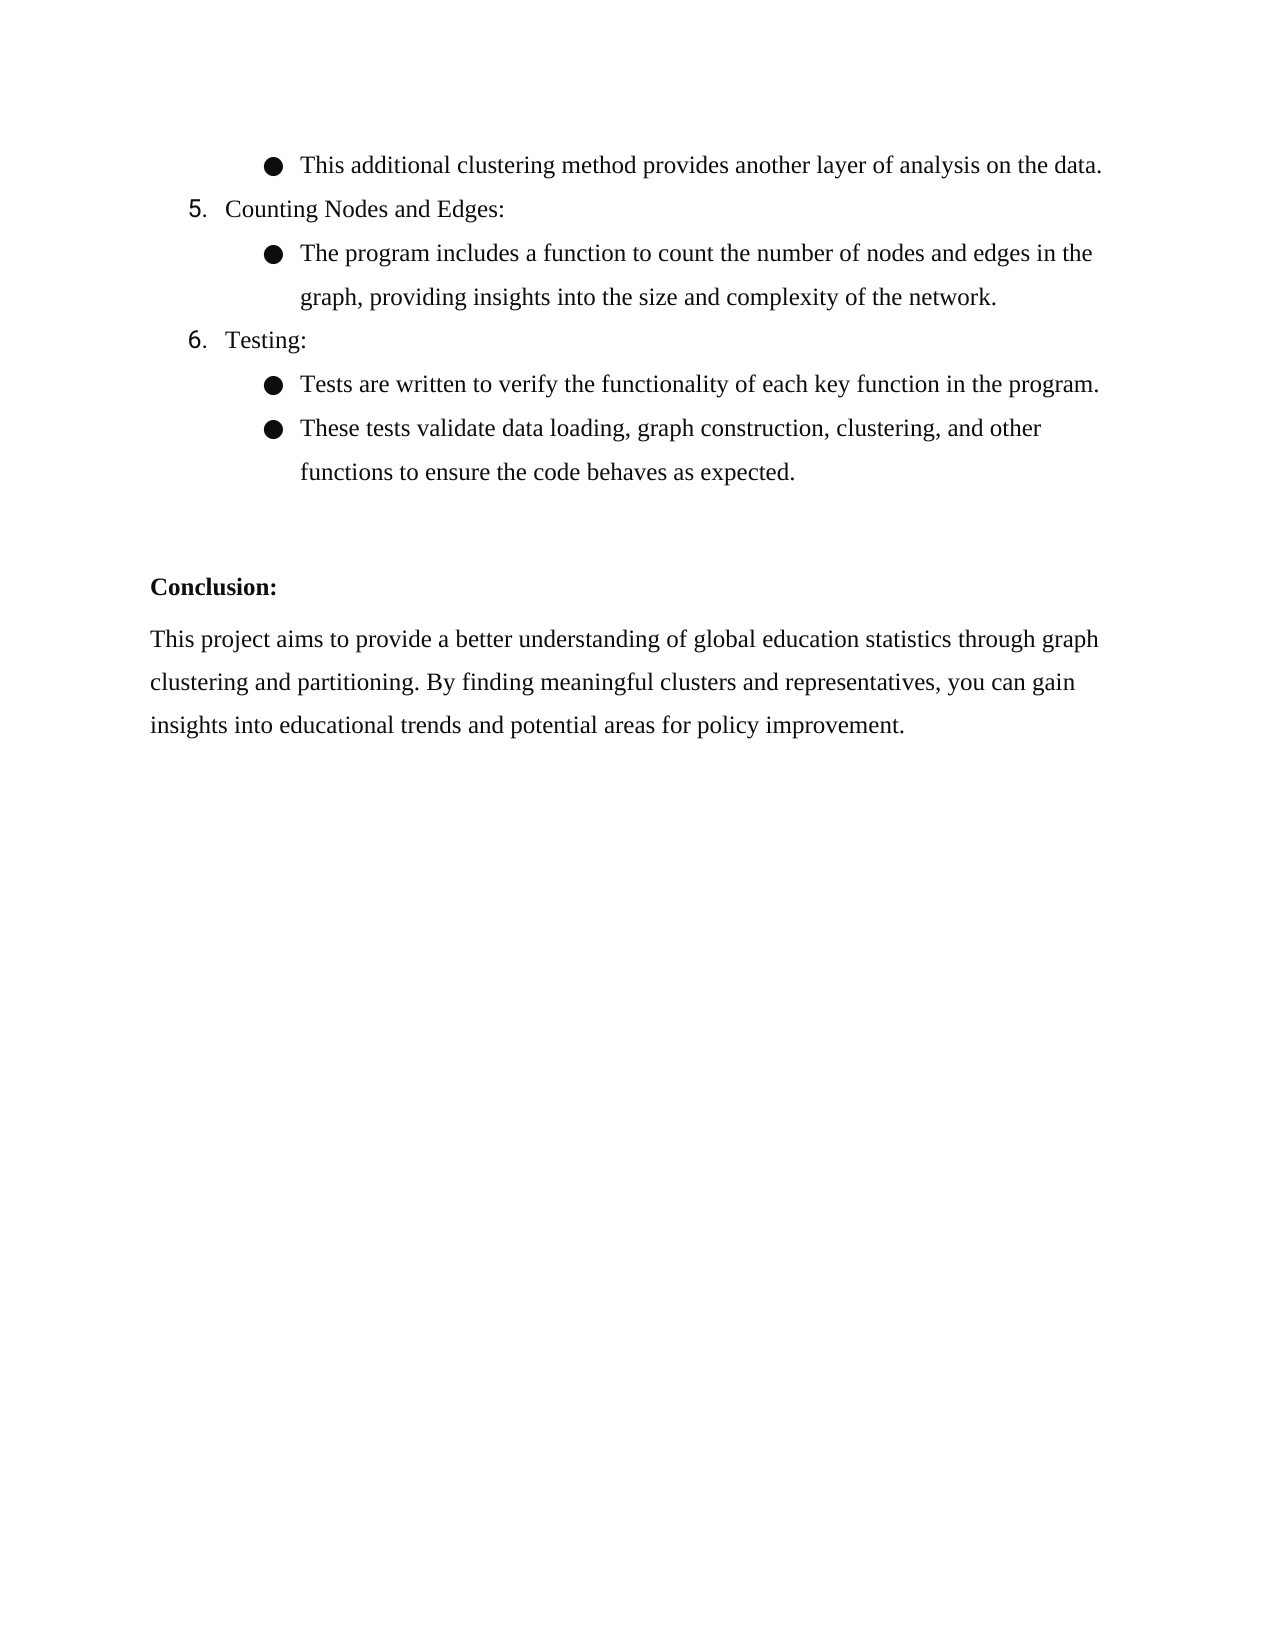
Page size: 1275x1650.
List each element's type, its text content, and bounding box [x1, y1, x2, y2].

list The program includes a function to count the number of nodes and edges in the graph, providing insights into the size and complexity of the network. [262, 238, 1125, 311]
list Counting Nodes and Edges: [187, 194, 1125, 223]
text This project aims to provide a better understanding of global education statistics through graph clustering and partitioning. By finding meaningful clusters and representatives, you can gain insights into educational trends and potential areas for policy improvement. [150, 624, 1125, 739]
list Testing: [187, 325, 1125, 354]
list These tests validate data loading, graph construction, clustering, and other functions to ensure the code behaves as expected. [262, 413, 1125, 486]
subtitle Conclusion: [150, 572, 1125, 601]
list Tests are written to verify the functionality of each key function in the program. [262, 369, 1125, 398]
list This additional clustering method provides another layer of analysis on the data. [262, 150, 1125, 179]
